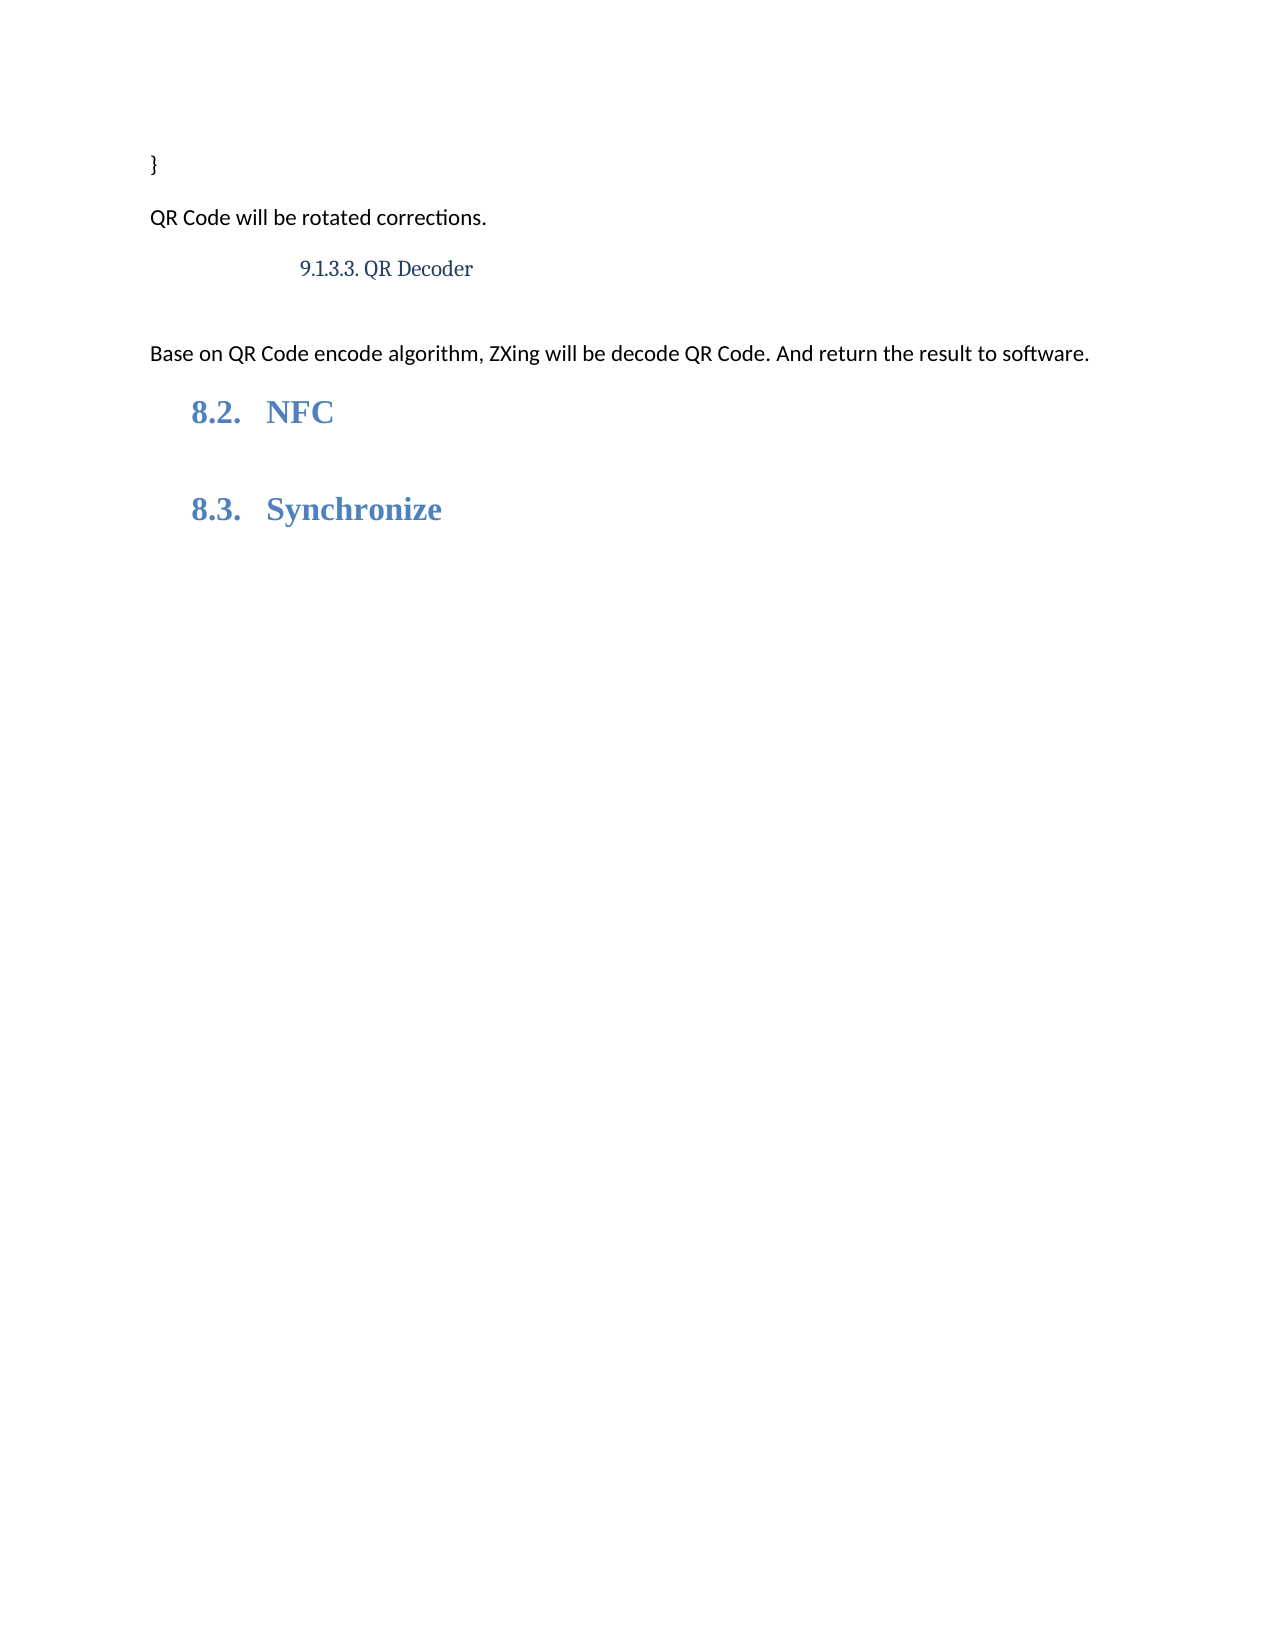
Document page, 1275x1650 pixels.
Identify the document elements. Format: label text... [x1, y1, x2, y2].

subtitle NFC [191, 392, 1125, 431]
text QR Code will be rotated corrections. [150, 203, 1125, 231]
text Base on QR Code encode algorithm, ZXing will be decode QR Code. And return the result to software. [150, 339, 1125, 367]
text } [150, 150, 1125, 178]
subtitle Synchronize [191, 489, 1125, 528]
subtitle 9.1.3.3. QR Decoder [225, 256, 1125, 282]
